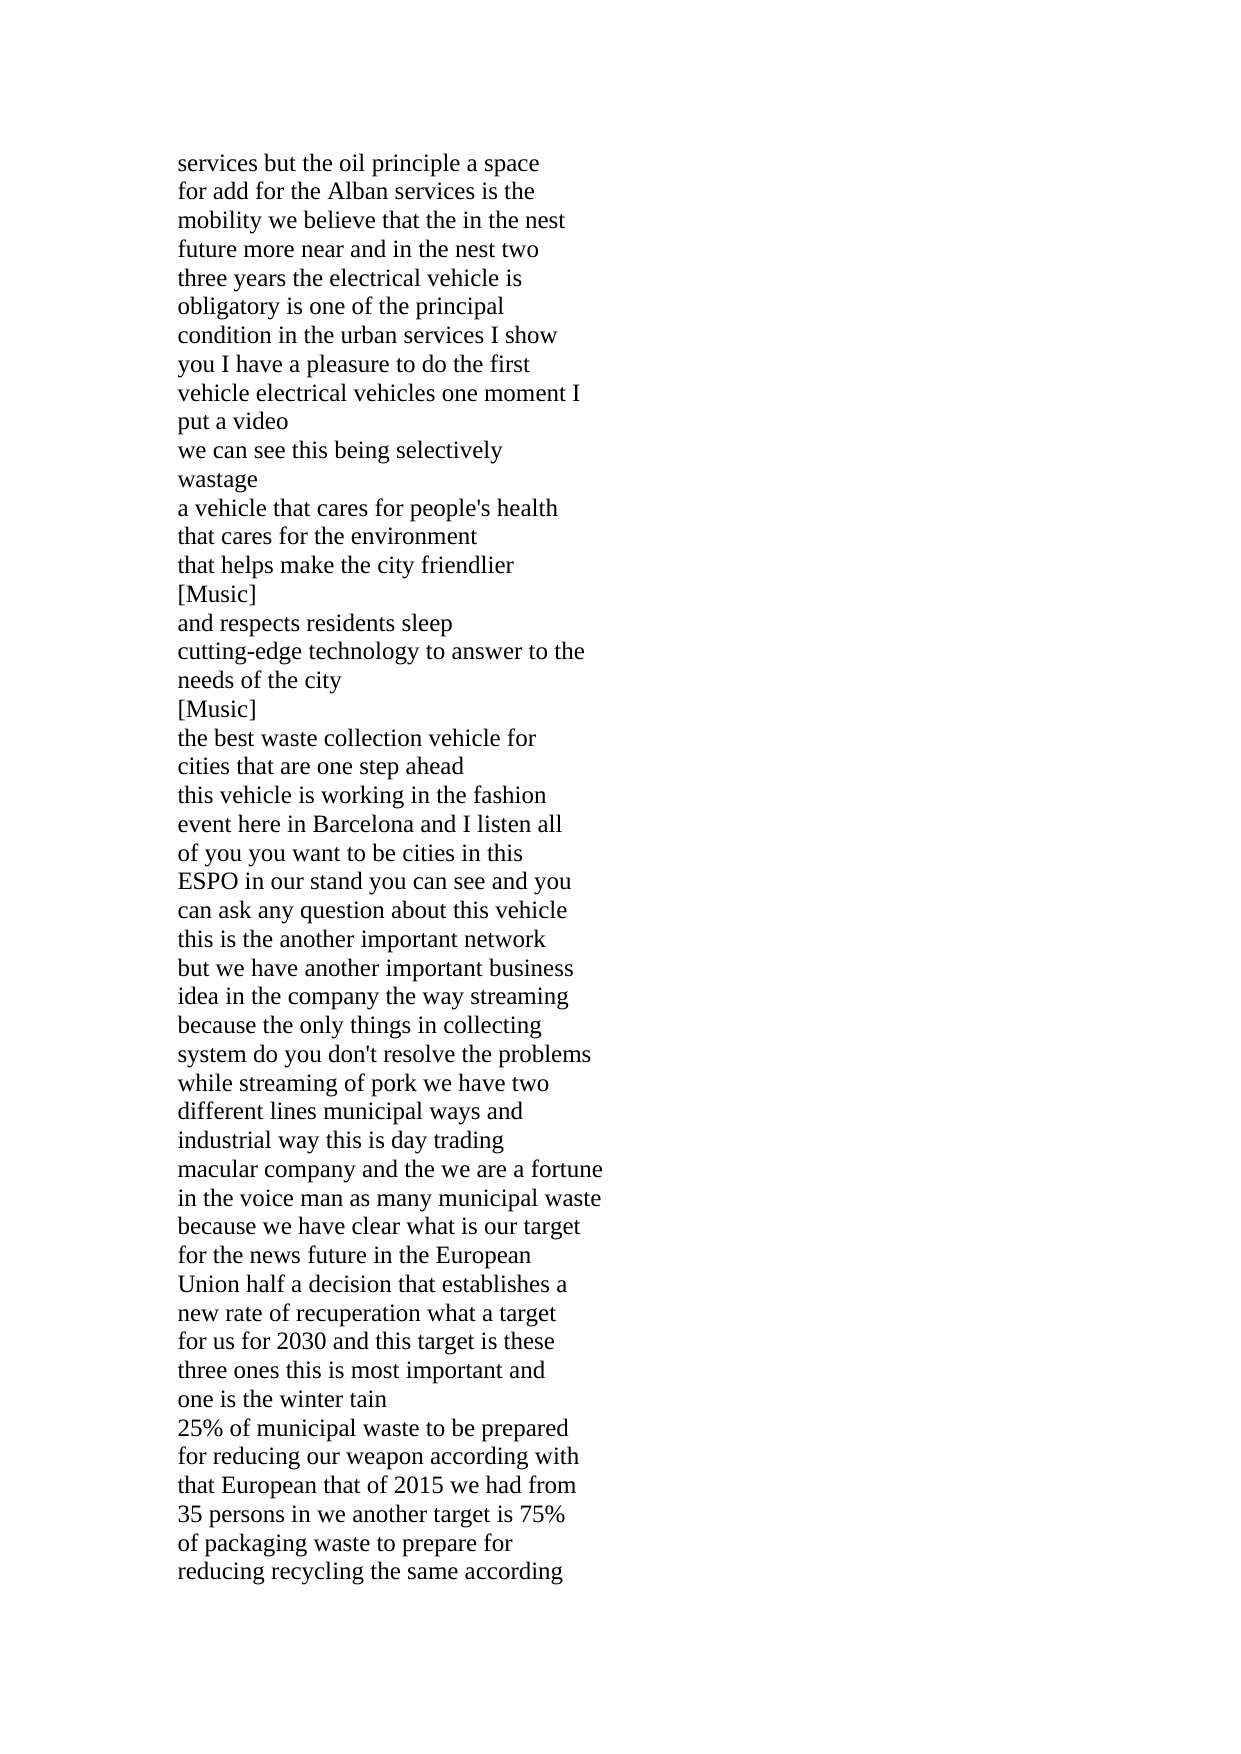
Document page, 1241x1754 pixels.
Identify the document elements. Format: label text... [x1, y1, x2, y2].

text future more near and in the nest two [177, 234, 1093, 263]
text event here in Barcelona and I listen all [177, 809, 1093, 838]
text three ones this is most important and [177, 1355, 1093, 1384]
text cutting-edge technology to answer to the [177, 636, 1093, 665]
text of you you want to be cities in this [177, 838, 1093, 866]
text wastage [177, 464, 1093, 493]
text that European that of 2015 we had from [177, 1470, 1093, 1499]
text this is the another important network [177, 924, 1093, 953]
text we can see this being selectively [177, 435, 1093, 464]
text of packaging waste to prepare for [177, 1528, 1093, 1556]
text a vehicle that cares for people's health [177, 493, 1093, 521]
text [Music] [177, 579, 1093, 608]
text obligatory is one of the principal [177, 291, 1093, 320]
text for the news future in the European [177, 1240, 1093, 1269]
text needs of the city [177, 665, 1093, 694]
text 35 persons in we another target is 75% [177, 1499, 1093, 1528]
text services but the oil principle a space [177, 148, 1093, 176]
text reducing recycling the same according [177, 1556, 1093, 1585]
text industrial way this is day trading [177, 1125, 1093, 1154]
text this vehicle is working in the fashion [177, 780, 1093, 809]
text three years the electrical vehicle is [177, 263, 1093, 291]
text idea in the company the way streaming [177, 981, 1093, 1010]
text that helps make the city friendlier [177, 550, 1093, 579]
text put a video [177, 406, 1093, 435]
text [Music] [177, 694, 1093, 723]
text the best waste collection vehicle for [177, 723, 1093, 751]
text in the voice man as many municipal waste [177, 1183, 1093, 1211]
text 25% of municipal waste to be prepared [177, 1413, 1093, 1441]
text macular company and the we are a fortune [177, 1154, 1093, 1183]
text because we have clear what is our target [177, 1211, 1093, 1240]
text vehicle electrical vehicles one moment I [177, 378, 1093, 406]
text condition in the urban services I show [177, 320, 1093, 349]
text while streaming of pork we have two [177, 1068, 1093, 1096]
text ESPO in our stand you can see and you [177, 866, 1093, 895]
text mobility we believe that the in the nest [177, 205, 1093, 234]
text but we have another important business [177, 953, 1093, 981]
text for reducing our weapon according with [177, 1441, 1093, 1470]
text for add for the Alban services is the [177, 176, 1093, 205]
text system do you don't resolve the problems [177, 1039, 1093, 1068]
text and respects residents sleep [177, 608, 1093, 636]
text Union half a decision that establishes a [177, 1269, 1093, 1298]
text can ask any question about this vehicle [177, 895, 1093, 924]
text one is the winter tain [177, 1384, 1093, 1413]
text for us for 2030 and this target is these [177, 1326, 1093, 1355]
text cities that are one step ahead [177, 751, 1093, 780]
text new rate of recuperation what a target [177, 1298, 1093, 1326]
text you I have a pleasure to do the first [177, 349, 1093, 378]
text that cares for the environment [177, 521, 1093, 550]
text because the only things in collecting [177, 1010, 1093, 1039]
text different lines municipal ways and [177, 1096, 1093, 1125]
